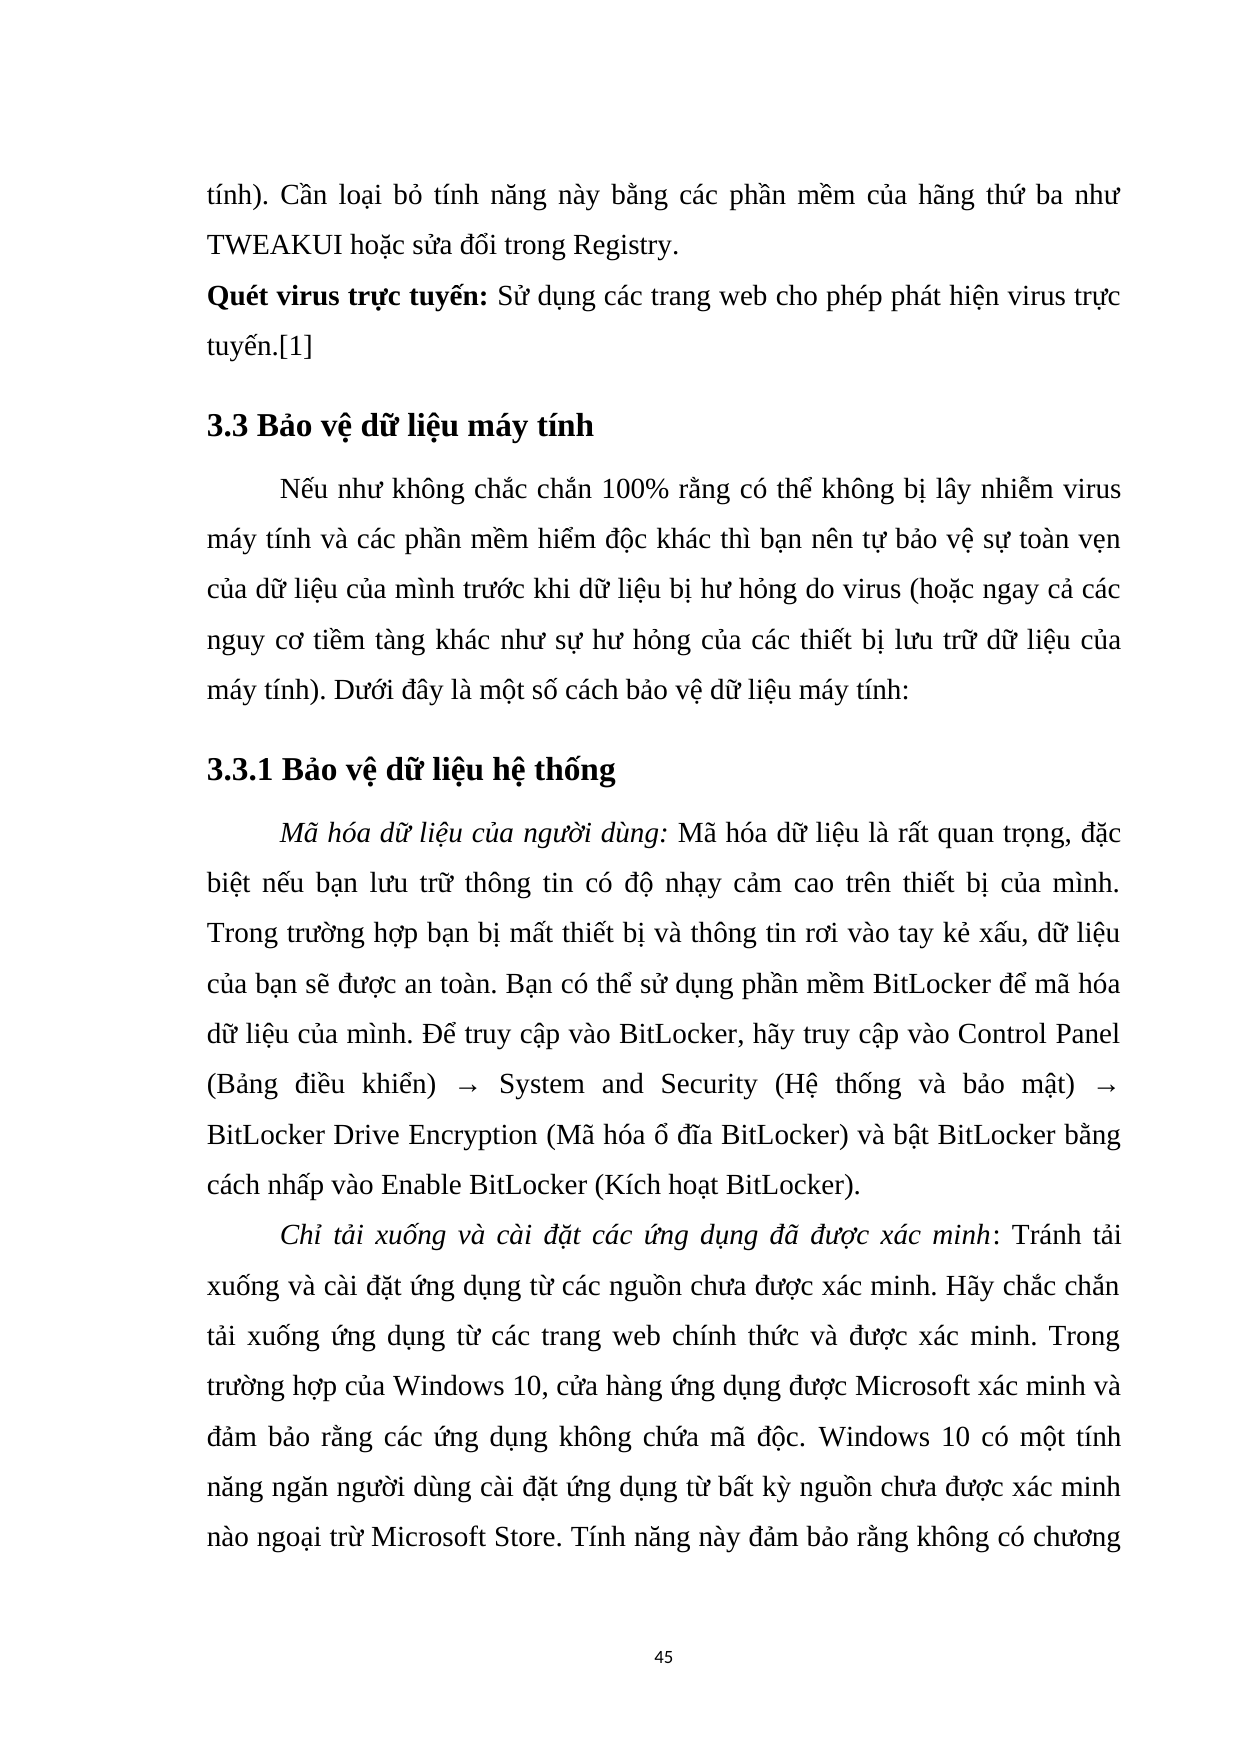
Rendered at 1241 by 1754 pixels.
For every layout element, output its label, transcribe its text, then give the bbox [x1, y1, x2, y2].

text Mã hóa dữ liệu của người dùng: Mã hóa dữ liệu là rất quan trọng, đặc biệt nếu bạn lưu trữ thông tin có độ nhạy cảm cao trên thiết bị của mình. Trong trường hợp bạn bị mất thiết bị và thông tin rơi vào tay kẻ xấu, dữ liệu của bạn sẽ được an toàn. Bạn có thể sử dụng phần mềm BitLocker để mã hóa dữ liệu của mình. Để truy cập vào BitLocker, hãy truy cập vào Control Panel (Bảng điều khiển) → System and Security (Hệ thống và bảo mật) → BitLocker Drive Encryption (Mã hóa ổ đĩa BitLocker) và bật BitLocker bằng cách nhấp vào Enable BitLocker (Kích hoạt BitLocker). [207, 815, 1122, 1201]
subtitle 3.3.1 Bảo vệ dữ liệu hệ thống [207, 749, 1122, 788]
subtitle 3.3 Bảo vệ dữ liệu máy tính [207, 406, 1122, 444]
text Quét virus trực tuyến: Sử dụng các trang web cho phép phát hiện virus trực tuyến.[1] [207, 278, 1122, 362]
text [207, 177, 1122, 261]
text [207, 1217, 1122, 1553]
text Nếu như không chắc chắn 100% rằng có thể không bị lây nhiễm virus máy tính và các phần mềm hiểm độc khác thì bạn nên tự bảo vệ sự toàn vẹn của dữ liệu của mình trước khi dữ liệu bị hư hỏng do virus (hoặc ngay cả các nguy cơ tiềm tàng khác như sự hư hỏng của các thiết bị lưu trữ dữ liệu của máy tính). Dưới đây là một số cách bảo vệ dữ liệu máy tính: [207, 471, 1122, 706]
